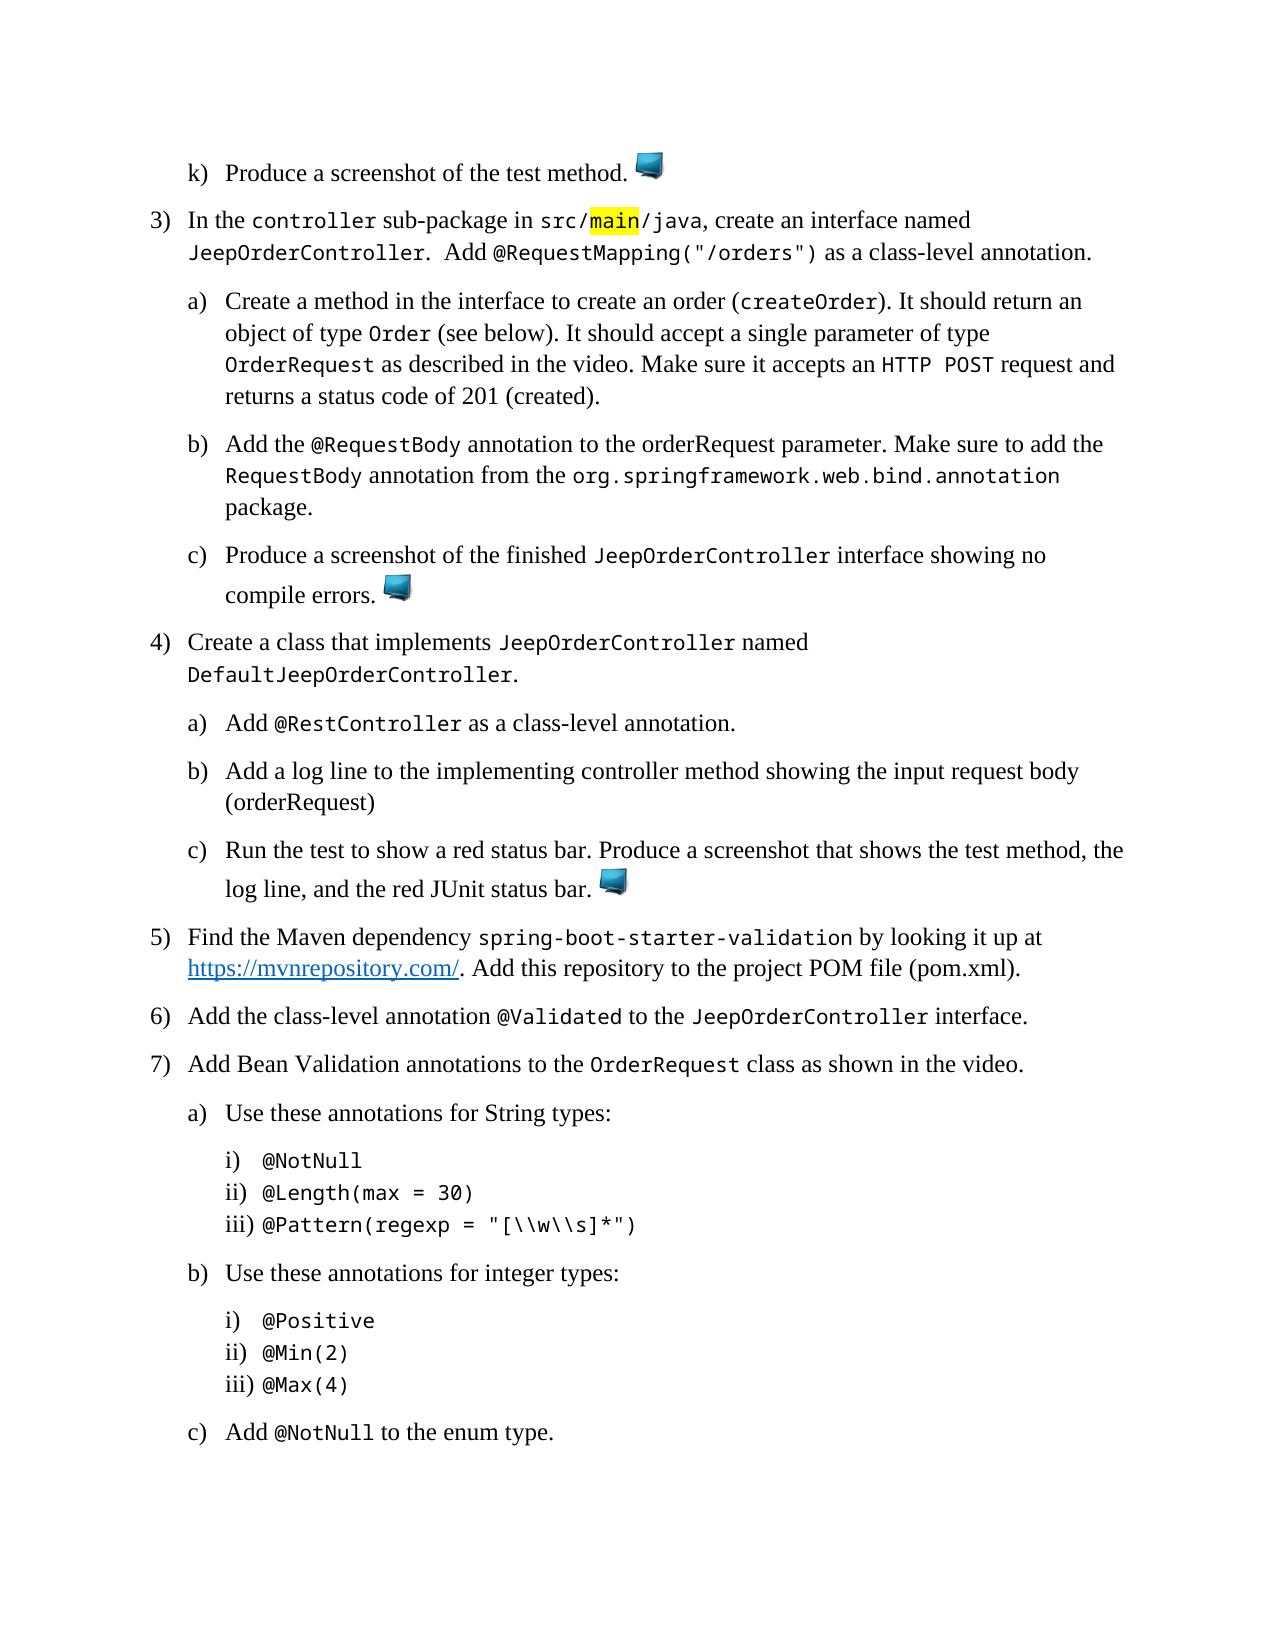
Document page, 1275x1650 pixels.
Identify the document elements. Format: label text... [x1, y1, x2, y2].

picture [598, 866, 630, 898]
list Add the @RequestBody annotation to the orderRequest parameter. Make sure to add the RequestBody annotation from the org.springframework.web.bind.annotation package. [187, 429, 1125, 521]
list Produce a screenshot of the test method. [187, 150, 1125, 187]
list @Length(max = 30) [225, 1177, 1125, 1207]
list Add @NotNull to the enum type. [187, 1417, 1125, 1447]
list @Positive [225, 1305, 1125, 1335]
picture [634, 150, 666, 182]
list @NotNull [225, 1146, 1125, 1175]
list Add Bean Validation annotations to the OrderRequest class as shown in the video. [150, 1049, 1125, 1079]
list Produce a screenshot of the finished JeepOrderController interface showing no compile errors. [187, 540, 1125, 608]
picture [382, 571, 414, 604]
list Use these annotations for String types: [187, 1098, 1125, 1127]
list Find the Maven dependency spring-boot-starter-validation by looking it up at https://mvnrepository.com/. Add this repository to the project POM file (pom.xml). [150, 922, 1125, 982]
list In the controller sub-package in src/main/java, create an interface named JeepOrderController. Add @RequestMapping("/orders") as a class-level annotation. [150, 206, 1125, 267]
list @Min(2) [225, 1337, 1125, 1367]
list Run the test to show a red status bar. Produce a screenshot that shows the test method, the log line, and the red JUnit status bar. [187, 835, 1125, 903]
list Add the class-level annotation @Validated to the JeepOrderController interface. [150, 1001, 1125, 1031]
list Use these annotations for integer types: [187, 1258, 1125, 1286]
list Create a method in the interface to create an order (createOrder). It should return an object of type Order (see below). It should accept a single parameter of type OrderRequest as described in the video. Make sure it accepts an HTTP POST request and returns a status code of 201 (created). [187, 286, 1125, 410]
list Add @RestController as a class-level annotation. [187, 708, 1125, 737]
list @Max(4) [225, 1369, 1125, 1398]
list @Pattern(regexp = "[\\w\\s]*") [225, 1209, 1125, 1239]
list Create a class that implements JeepOrderController named DefaultJeepOrderController. [150, 627, 1125, 689]
list Add a log line to the implementing controller method showing the input request body (orderRequest) [187, 756, 1125, 816]
